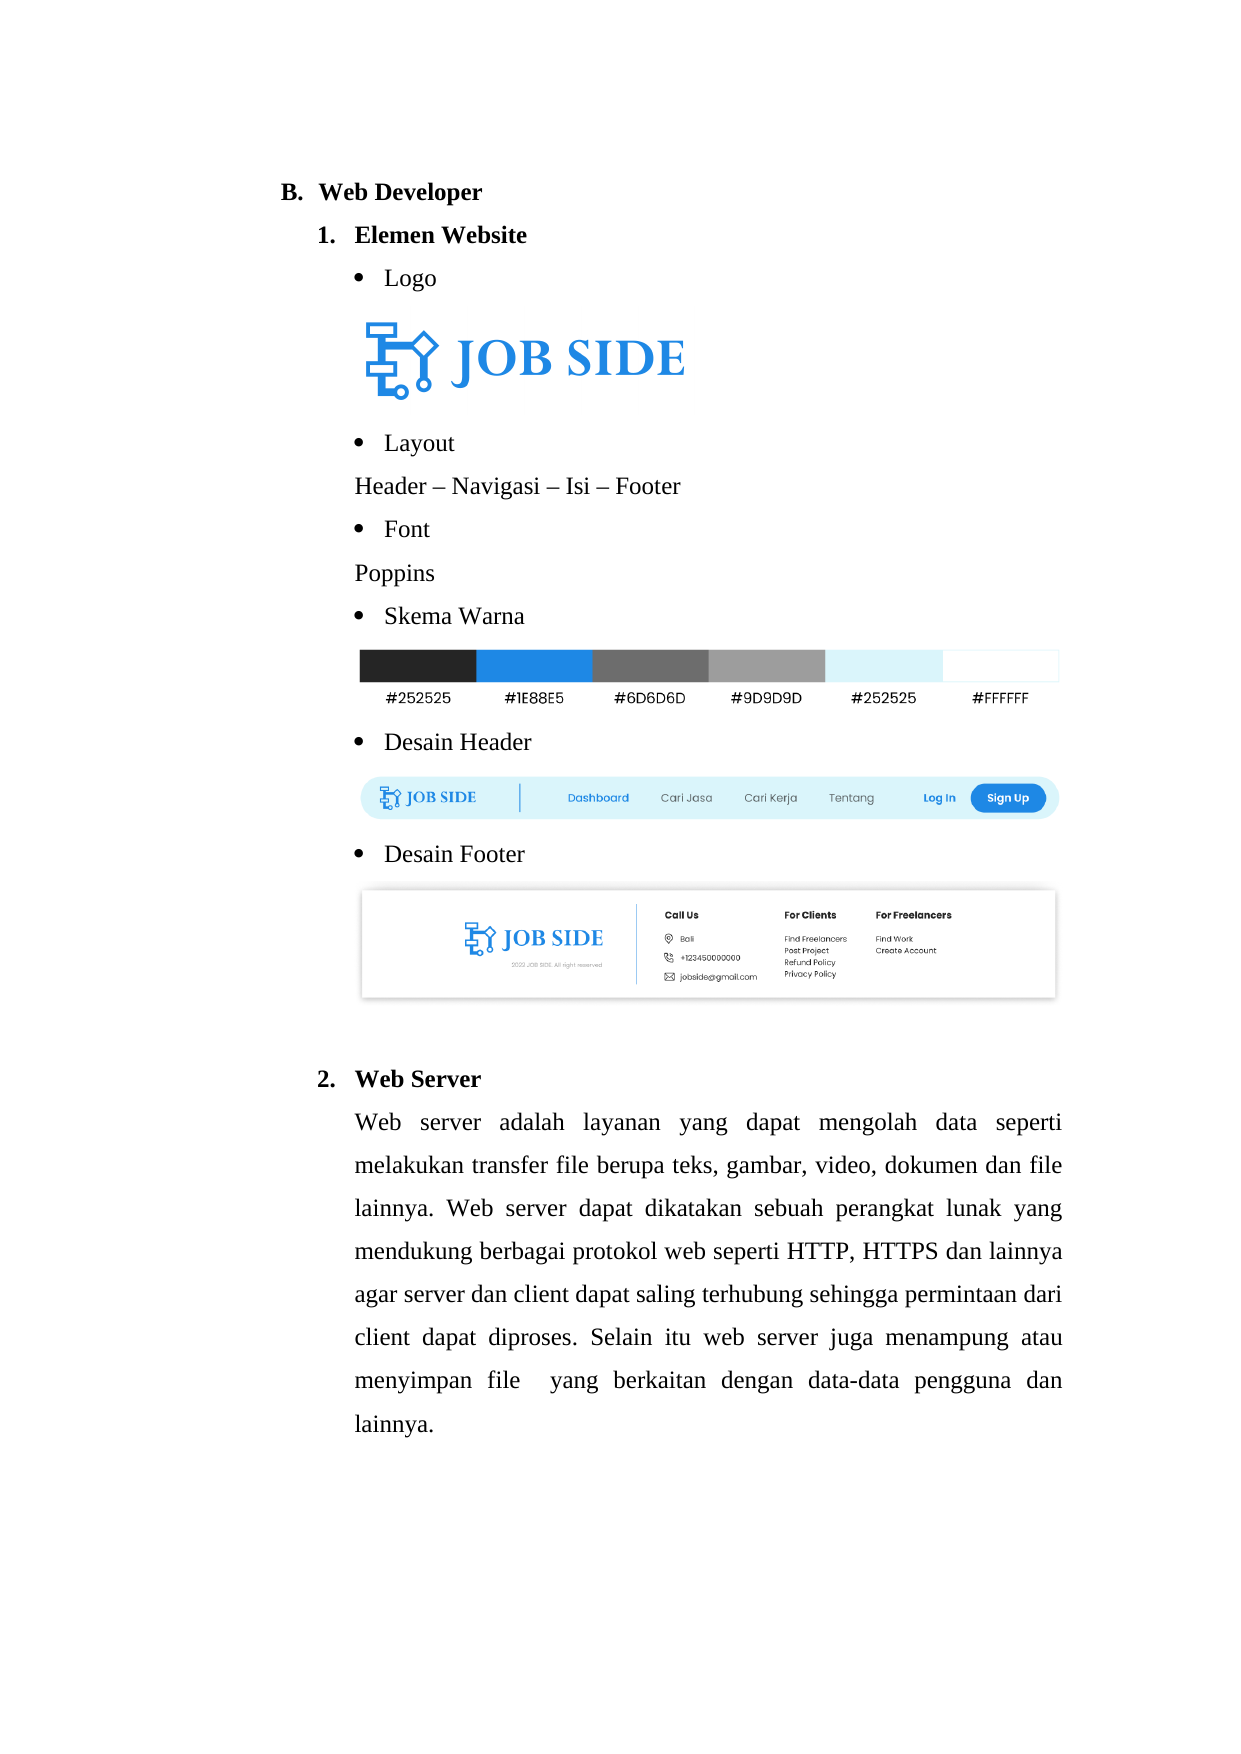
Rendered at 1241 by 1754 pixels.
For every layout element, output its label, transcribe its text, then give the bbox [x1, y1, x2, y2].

picture [354, 643, 1063, 714]
picture [354, 881, 1063, 1007]
list Elemen Website [317, 220, 1063, 249]
list Desain Footer [354, 839, 1063, 867]
list Desain Header [354, 727, 1063, 756]
list Layout [354, 428, 1063, 457]
picture [354, 770, 1063, 825]
list Poppins [354, 558, 1063, 586]
picture [354, 306, 695, 415]
list Web server adalah layanan yang dapat mengolah data seperti melakukan transfer file berupa teks, gambar, video, dokumen dan file lainnya. Web server dapat dikatakan sebuah perangkat lunak yang mendukung berbagai protokol web seperti HTTP, HTTPS dan lainnya agar server dan client dapat saling terhubung sehingga permintaan dari client dapat diproses. Selain itu web server juga menampung atau menyimpan file yang berkaitan dengan data-data pengguna dan lainnya. [354, 1107, 1063, 1437]
list Web Developer [281, 177, 1063, 206]
list Font [354, 514, 1063, 543]
list Web Server [317, 1064, 1063, 1092]
list Skema Warna [354, 601, 1063, 629]
list Logo [354, 263, 1063, 292]
list Header – Navigasi – Isi – Footer [354, 471, 1063, 500]
